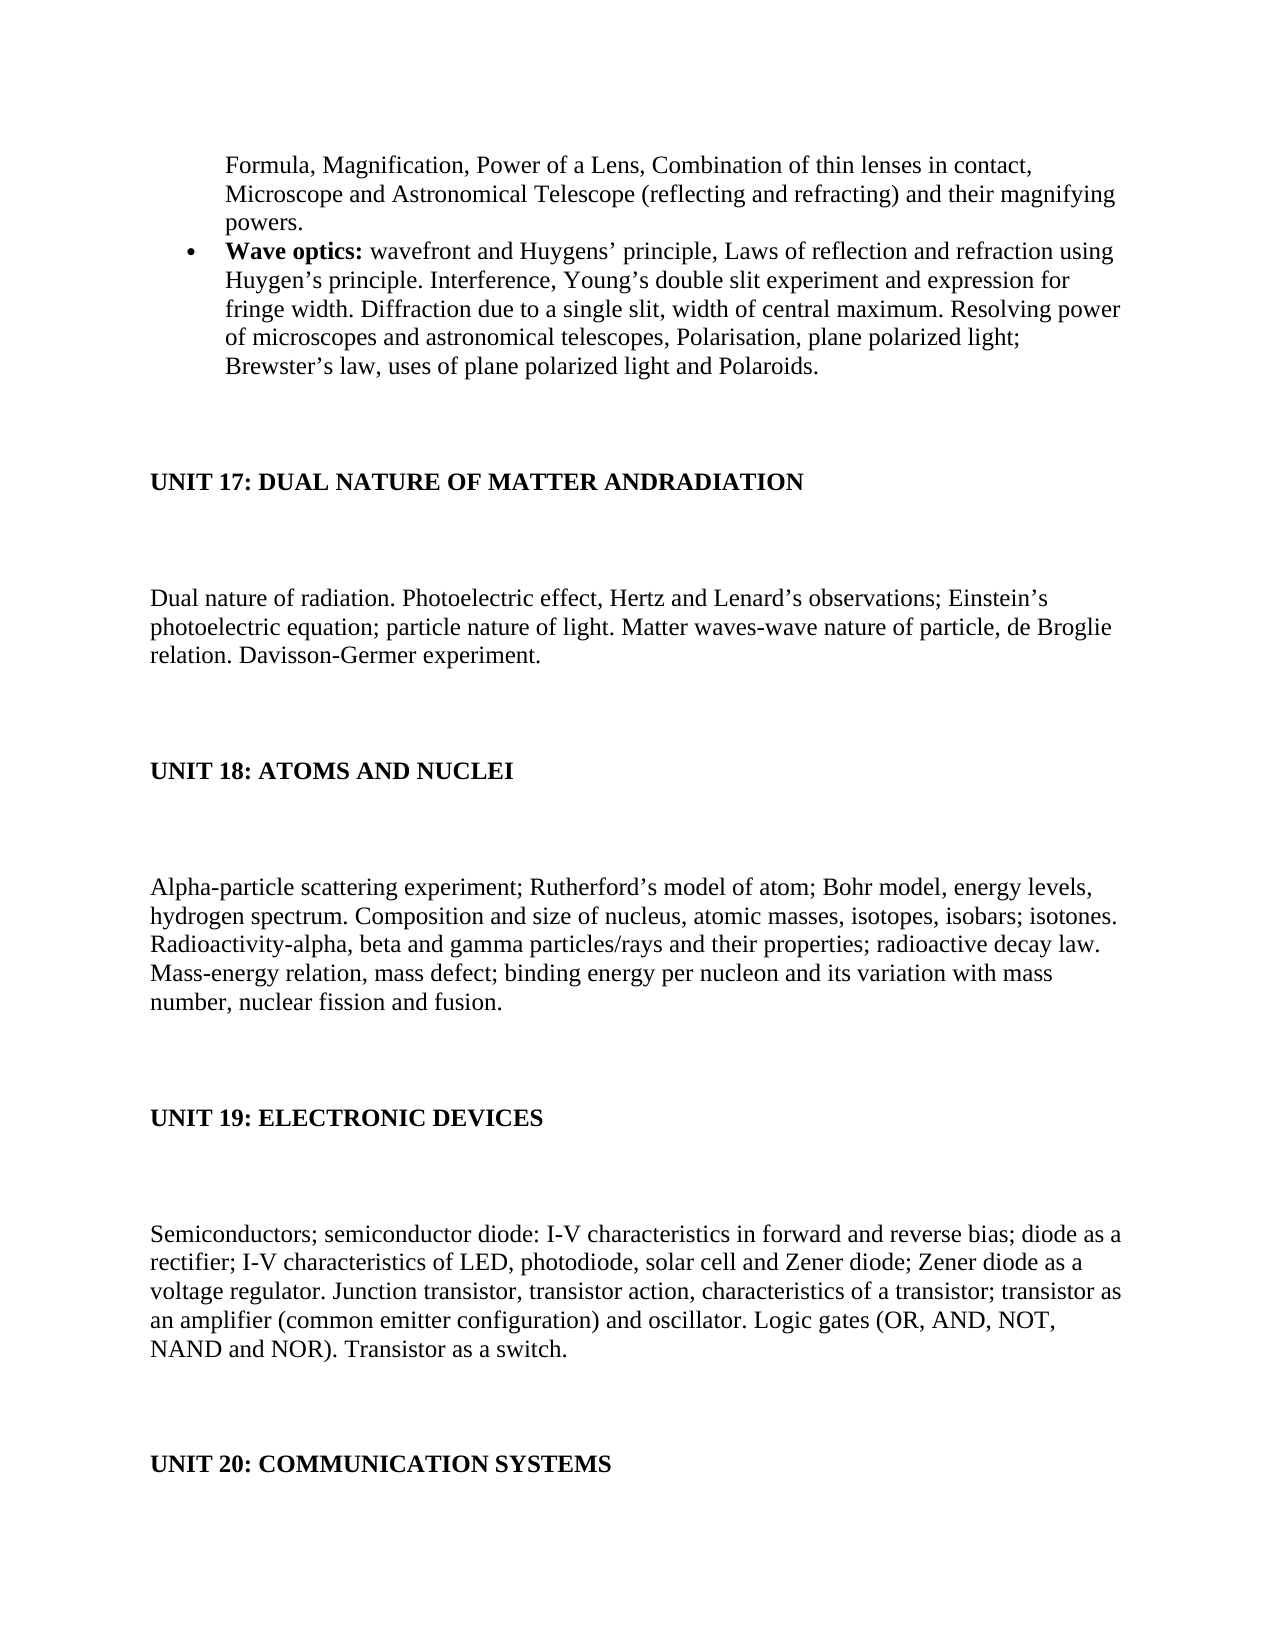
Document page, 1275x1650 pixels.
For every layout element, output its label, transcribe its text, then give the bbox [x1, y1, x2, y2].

text UNIT 17: DUAL NATURE OF MATTER ANDRADIATION [150, 467, 1125, 496]
list Wave optics: wavefront and Huygens’ principle, Laws of reflection and refraction using Huygen’s principle. Interference, Young’s double slit experiment and expression for fringe width. Diffraction due to a single slit, width of central maximum. Resolving power of microscopes and astronomical telescopes, Polarisation, plane polarized light; Brewster’s law, uses of plane polarized light and Polaroids. [187, 236, 1125, 380]
text UNIT 20: COMMUNICATION SYSTEMS [150, 1449, 1125, 1478]
text Semiconductors; semiconductor diode: I-V characteristics in forward and reverse bias; diode as a rectifier; I-V characteristics of LED, photodiode, solar cell and Zener diode; Zener diode as a voltage regulator. Junction transistor, transistor action, characteristics of a transistor; transistor as an amplifier (common emitter configuration) and oscillator. Logic gates (OR, AND, NOT, NAND and NOR). Transistor as a switch. [150, 1219, 1125, 1362]
text UNIT 19: ELECTRONIC DEVICES [150, 1103, 1125, 1132]
text UNIT 18: ATOMS AND NUCLEI [150, 756, 1125, 785]
text Dual nature of radiation. Photoelectric effect, Hertz and Lenard’s observations; Einstein’s photoelectric equation; particle nature of light. Matter waves-wave nature of particle, de Broglie relation. Davisson-Germer experiment. [150, 583, 1125, 669]
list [187, 150, 1125, 236]
text Alpha-particle scattering experiment; Rutherford’s model of atom; Bohr model, energy levels, hydrogen spectrum. Composition and size of nucleus, atomic masses, isotopes, isobars; isotones. Radioactivity-alpha, beta and gamma particles/rays and their properties; radioactive decay law. Mass-energy relation, mass defect; binding energy per nucleon and its variation with mass number, nuclear fission and fusion. [150, 872, 1125, 1016]
